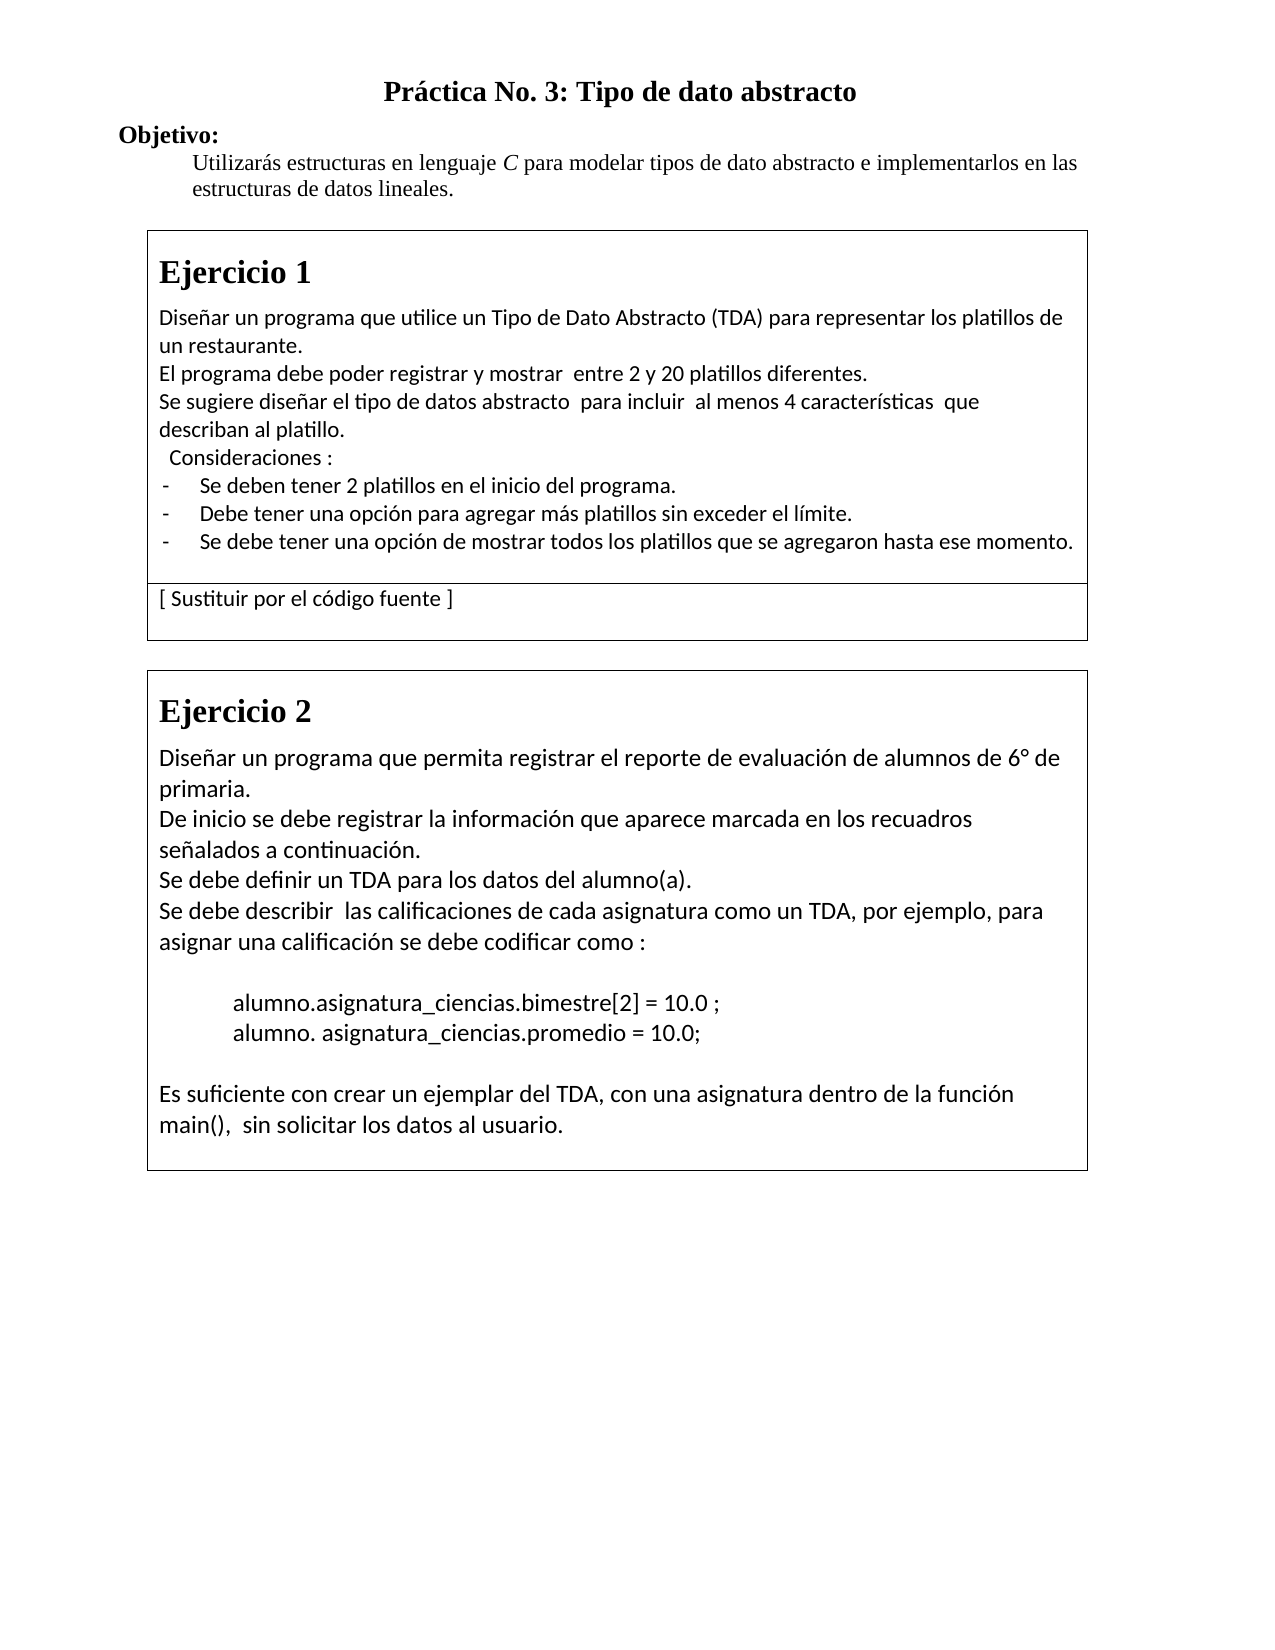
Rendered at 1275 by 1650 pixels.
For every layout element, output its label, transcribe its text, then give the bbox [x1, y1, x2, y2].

text Objetivo: [118, 120, 1122, 148]
subtitle Práctica No. 3: Tipo de dato abstracto [118, 74, 1122, 107]
text Utilizarás estructuras en lenguaje C para modelar tipos de dato abstracto e implementarlos en las estructuras de datos lineales. [192, 148, 1122, 201]
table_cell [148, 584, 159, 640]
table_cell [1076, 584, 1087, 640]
table_header Ejercicio 1 Diseñar un programa que utilice un Tipo de Dato Abstracto (TDA) para representar los platillos de un restaurante. El programa debe poder registrar y mostrar entre 2 y 20 platillos diferentes. Se sugiere diseñar el tipo de datos abstracto para incluir al menos 4 características que describan al platillo. Consideraciones : Se deben tener 2 platillos en el inicio del programa. Debe tener una opción para agregar más platillos sin exceder el límite. Se debe tener una opción de mostrar todos los platillos que se agregaron hasta ese momento. [148, 231, 1087, 583]
